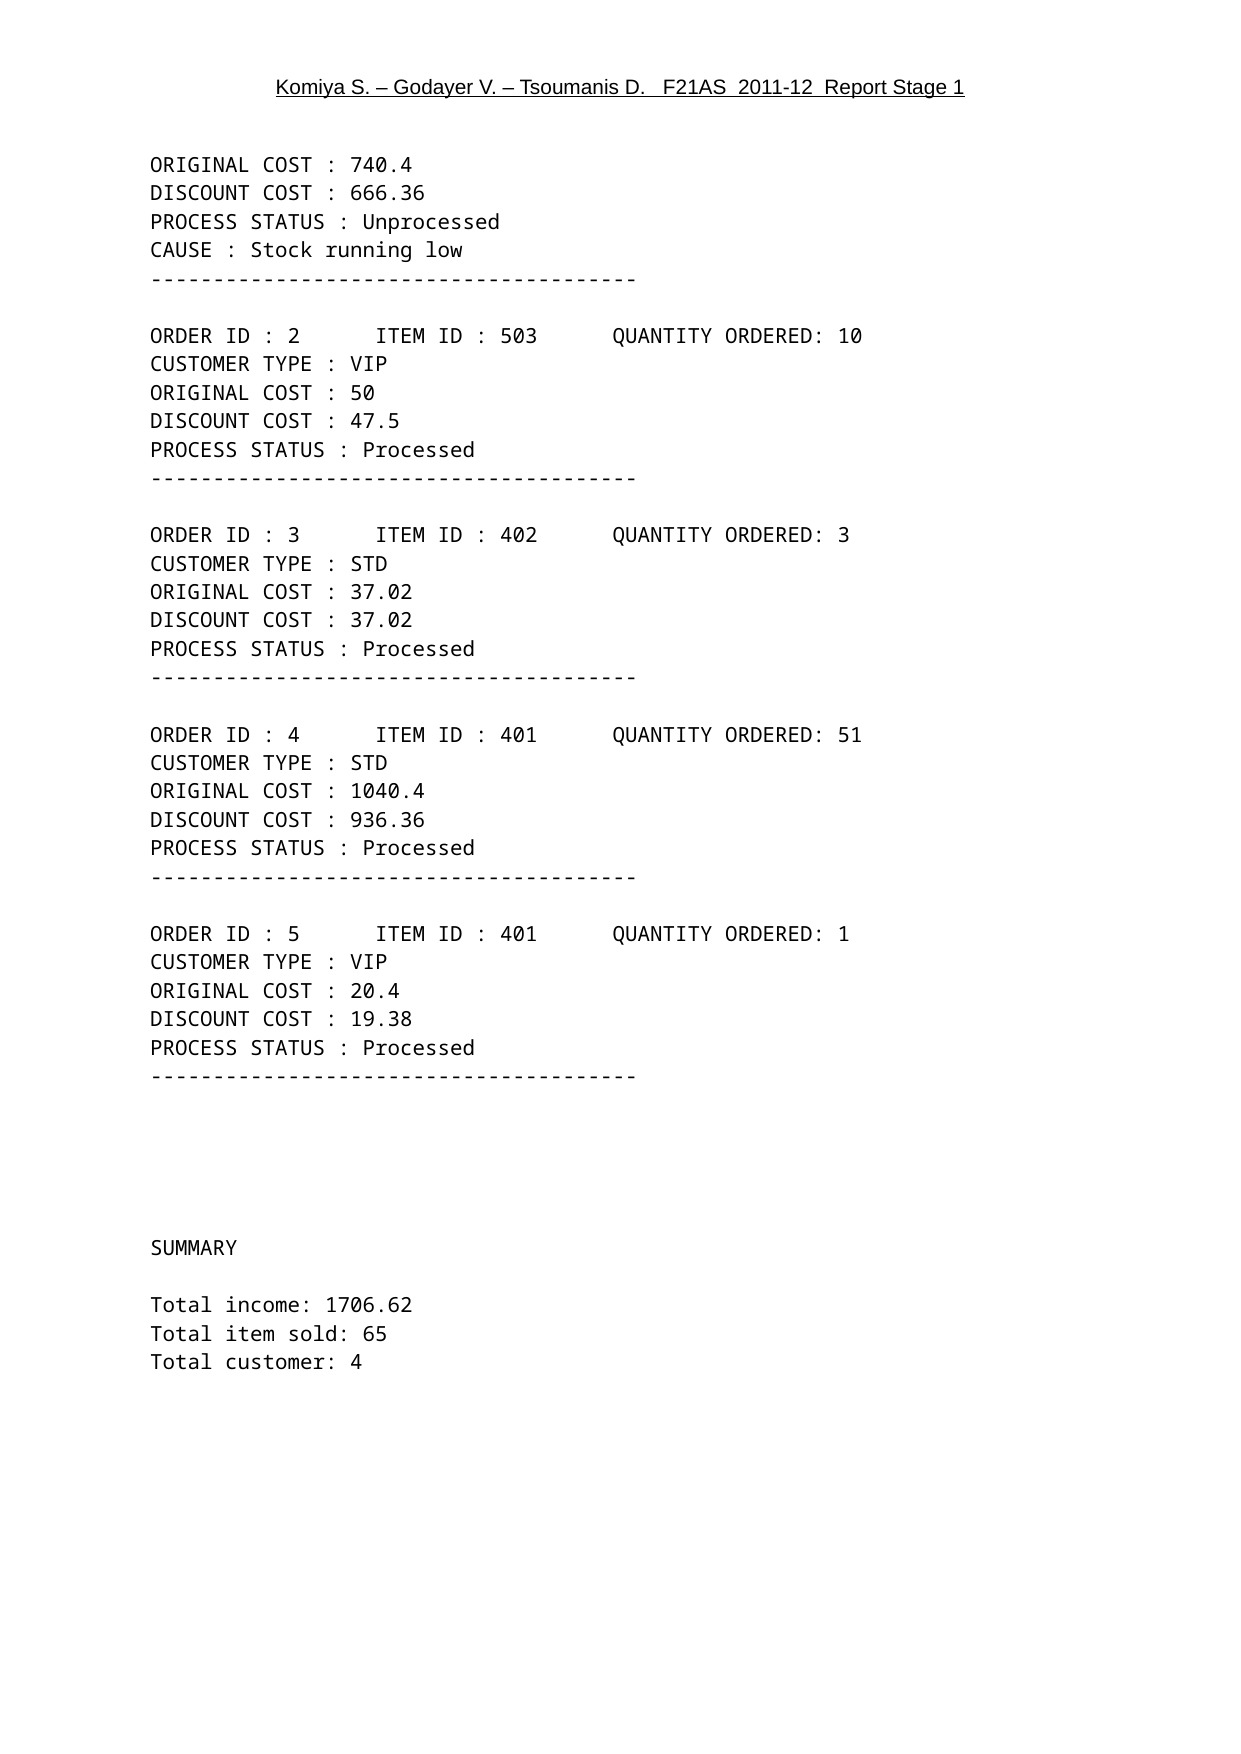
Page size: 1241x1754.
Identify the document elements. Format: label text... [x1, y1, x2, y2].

text Total item sold: 65 [150, 1319, 1090, 1347]
text CAUSE : Stock running low [150, 235, 1090, 264]
text PROCESS STATUS : Processed [150, 833, 1090, 862]
text --------------------------------------- [150, 662, 1090, 691]
text --------------------------------------- [150, 264, 1090, 292]
text ORDER ID : 5 ITEM ID : 401 QUANTITY ORDERED: 1 [150, 919, 1090, 947]
text ORDER ID : 4 ITEM ID : 401 QUANTITY ORDERED: 51 [150, 720, 1090, 748]
text --------------------------------------- [150, 862, 1090, 890]
text CUSTOMER TYPE : VIP [150, 947, 1090, 976]
text PROCESS STATUS : Processed [150, 1033, 1090, 1061]
text DISCOUNT COST : 936.36 [150, 805, 1090, 833]
text PROCESS STATUS : Processed [150, 435, 1090, 463]
text DISCOUNT COST : 666.36 [150, 178, 1090, 207]
text ORIGINAL COST : 50 [150, 378, 1090, 406]
text DISCOUNT COST : 37.02 [150, 606, 1090, 634]
text ORIGINAL COST : 20.4 [150, 976, 1090, 1004]
text Total income: 1706.62 [150, 1291, 1090, 1319]
text ORIGINAL COST : 1040.4 [150, 777, 1090, 805]
text ORDER ID : 2 ITEM ID : 503 QUANTITY ORDERED: 10 [150, 321, 1090, 349]
text Total customer: 4 [150, 1347, 1090, 1376]
text --------------------------------------- [150, 463, 1090, 492]
text PROCESS STATUS : Processed [150, 634, 1090, 662]
text PROCESS STATUS : Unprocessed [150, 207, 1090, 235]
text ORIGINAL COST : 37.02 [150, 577, 1090, 606]
text CUSTOMER TYPE : VIP [150, 349, 1090, 378]
text DISCOUNT COST : 47.5 [150, 406, 1090, 435]
text DISCOUNT COST : 19.38 [150, 1004, 1090, 1033]
text ORDER ID : 3 ITEM ID : 402 QUANTITY ORDERED: 3 [150, 520, 1090, 549]
text CUSTOMER TYPE : STD [150, 748, 1090, 777]
text --------------------------------------- [150, 1061, 1090, 1090]
text SUMMARY [150, 1233, 1090, 1262]
text ORIGINAL COST : 740.4 [150, 150, 1090, 178]
text CUSTOMER TYPE : STD [150, 549, 1090, 577]
